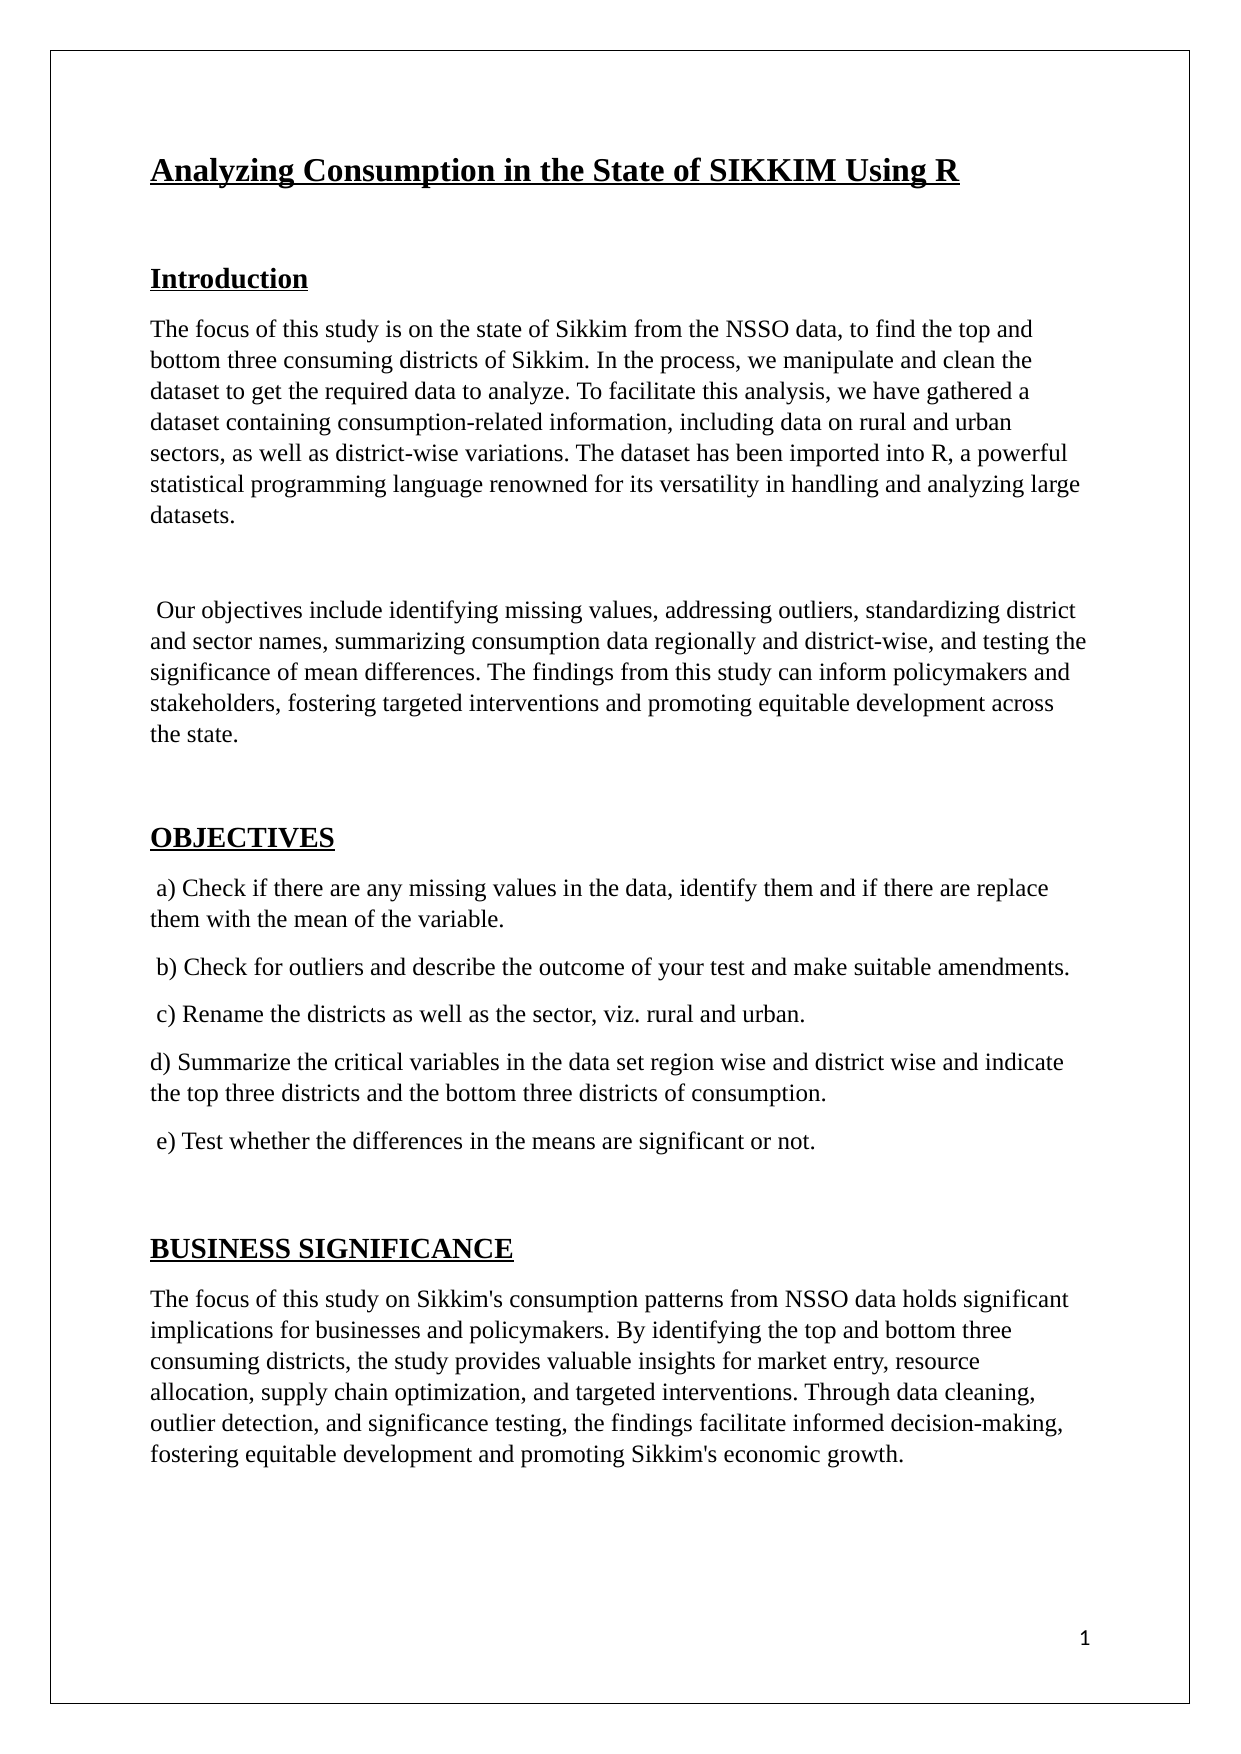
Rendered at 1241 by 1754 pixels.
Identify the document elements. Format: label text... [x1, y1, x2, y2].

text Introduction [150, 261, 1090, 294]
text The focus of this study on Sikkim's consumption patterns from NSSO data holds significant implications for businesses and policymakers. By identifying the top and bottom three consuming districts, the study provides valuable insights for market entry, resource allocation, supply chain optimization, and targeted interventions. Through data cleaning, outlier detection, and significance testing, the findings facilitate informed decision-making, fostering equitable development and promoting Sikkim's economic growth. [150, 1284, 1090, 1468]
text BUSINESS SIGNIFICANCE [150, 1231, 1090, 1265]
text e) Test whether the differences in the means are significant or not. [150, 1126, 1090, 1154]
text d) Summarize the critical variables in the data set region wise and district wise and indicate the top three districts and the bottom three districts of consumption. [150, 1047, 1090, 1107]
text Our objectives include identifying missing values, addressing outliers, standardizing district and sector names, summarizing consumption data regionally and district-wise, and testing the significance of mean differences. The findings from this study can inform policymakers and stakeholders, fostering targeted interventions and promoting equitable development across the state. [150, 595, 1090, 748]
text The focus of this study is on the state of Sikkim from the NSSO data, to find the top and bottom three consuming districts of Sikkim. In the process, we manipulate and clean the dataset to get the required data to analyze. To facilitate this analysis, we have gathered a dataset containing consumption-related information, including data on rural and urban sectors, as well as district-wise variations. The dataset has been imported into R, a powerful statistical programming language renowned for its versatility in handling and analyzing large datasets. [150, 314, 1090, 529]
text a) Check if there are any missing values in the data, identify them and if there are replace them with the mean of the variable. [150, 873, 1090, 933]
text c) Rename the districts as well as the sector, viz. rural and urban. [150, 999, 1090, 1028]
text Analyzing Consumption in the State of SIKKIM Using R [150, 150, 1090, 188]
text OBJECTIVES [150, 820, 1090, 853]
text b) Check for outliers and describe the outcome of your test and make suitable amendments. [150, 952, 1090, 980]
